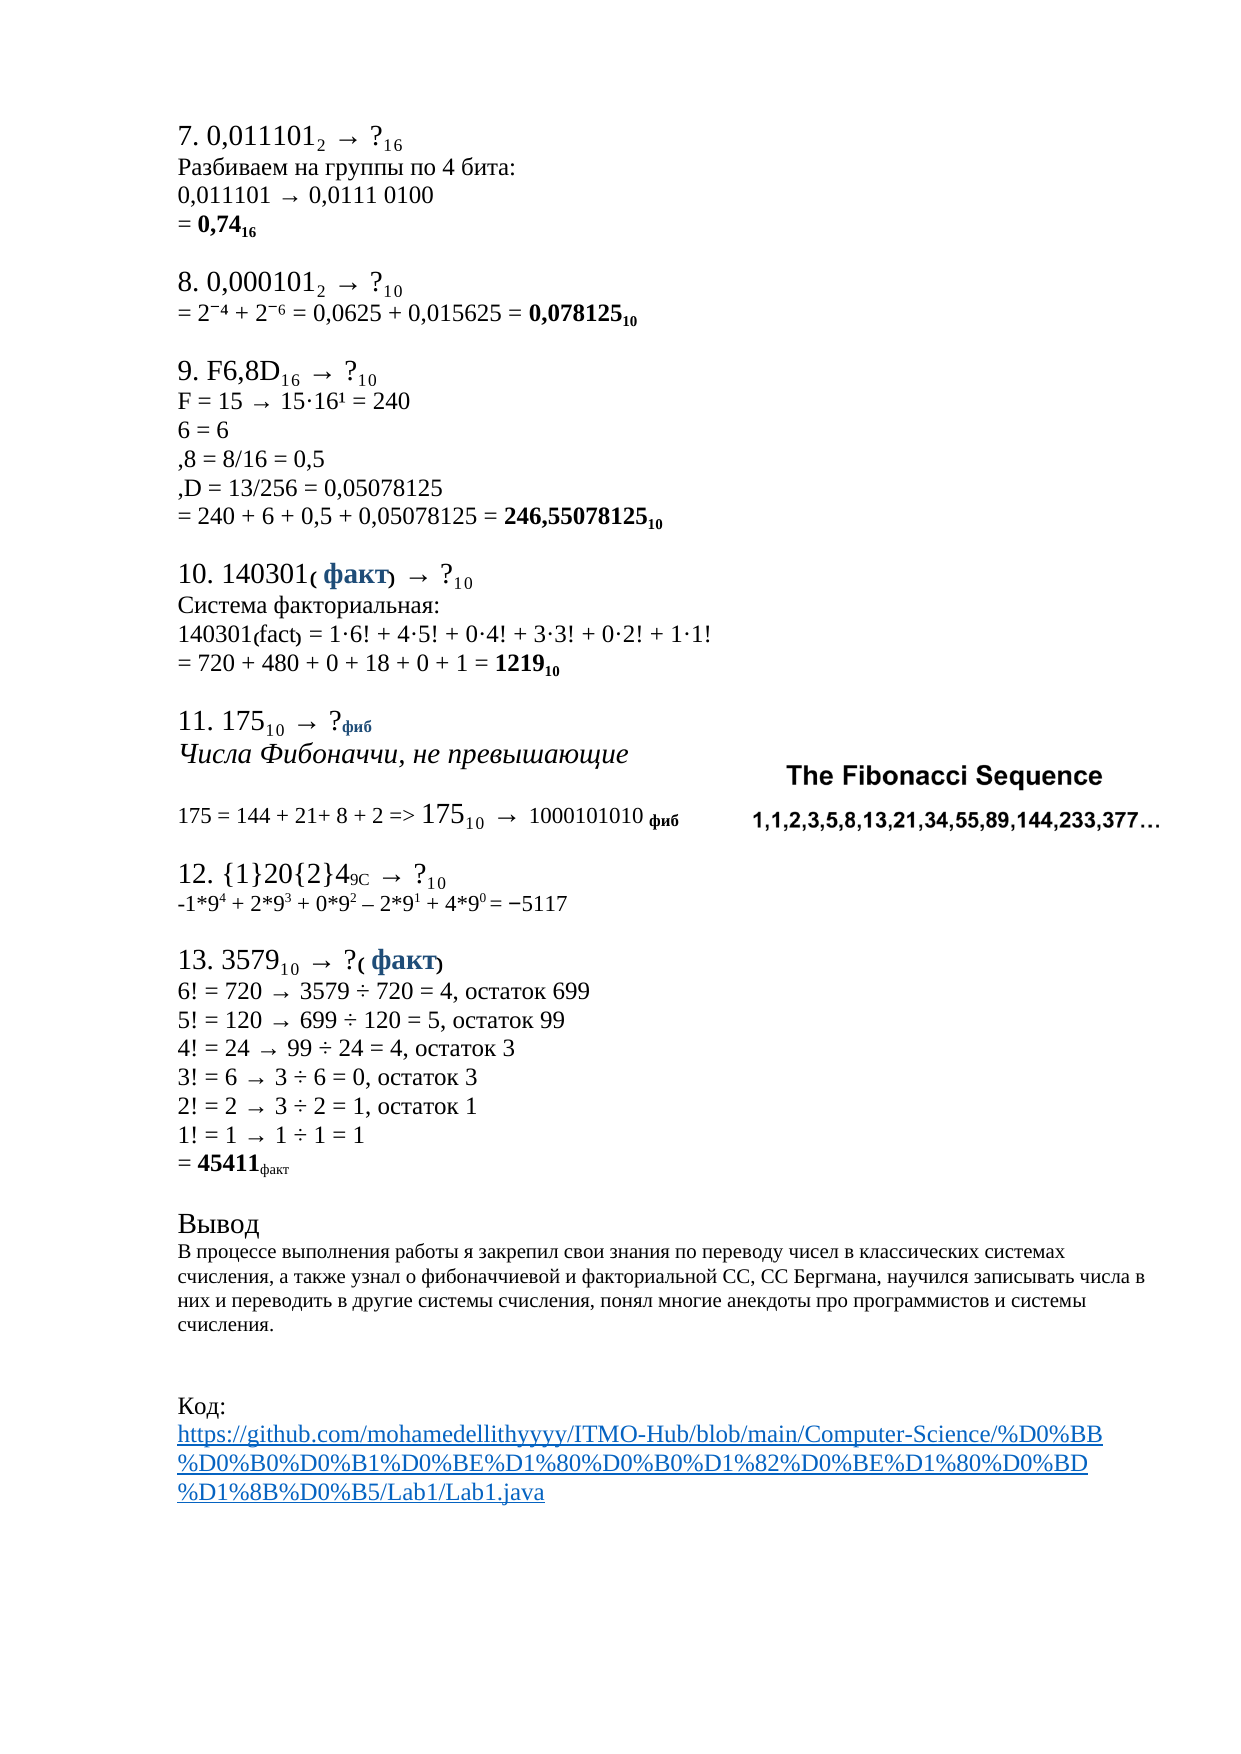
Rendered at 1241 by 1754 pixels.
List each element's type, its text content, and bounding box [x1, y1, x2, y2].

text Числа Фибоначчи, не превышающие [177, 736, 1152, 770]
text В процессе выполнения работы я закрепил свои знания по переводу чисел в классических системах счисления, а также узнал о фибоначчиевой и факториальной СС, СС Бергмана, научился записывать числа в них и переводить в другие системы счисления, понял многие анекдоты про программистов и системы счисления. [177, 1239, 1152, 1336]
text 175 = 144 + 21+ 8 + 2 => 175₁₀ → 1000101010 фиб [177, 796, 730, 830]
text Код: https://github.com/mohamedellithyyyy/ITMO-Hub/blob/main/Computer-Science/%D0%BB%D0%B0%D0%B1%D0%BE%D1%80%D0%B0%D1%82%D0%BE%D1%80%D0%BD%D1%8B%D0%B5/Lab1/Lab1.java [177, 1391, 1152, 1506]
text Система факториальная: 140301₍fact₎ = 1·6! + 4·5! + 0·4! + 3·3! + 0·2! + 1·1! [177, 590, 1152, 648]
text = 720 + 480 + 0 + 18 + 0 + 1 = 1219₁₀ [177, 648, 1152, 676]
text Разбиваем на группы по 4 бита: 0,011101 → 0,0111 0100 [177, 152, 1152, 209]
text F = 15 → 15·16¹ = 240 6 = 6 ,8 = 8/16 = 0,5 ,D = 13/256 = 0,05078125 [177, 386, 1152, 501]
subtitle 8. 0,000101₂ → ?₁₀ [177, 264, 1152, 298]
text = 2⁻⁴ + 2⁻⁶ = 0,0625 + 0,015625 = 0,078125₁₀ [177, 298, 1152, 327]
text = 45411факт [177, 1148, 1152, 1177]
subtitle 12. {1}20{2}49C → ?₁₀ [177, 856, 1152, 889]
subtitle 13. 3579₁₀ → ?₍ факт₎ [177, 942, 1152, 976]
subtitle 11. 175₁₀ → ?фиб [177, 703, 1152, 736]
text -1*94 + 2*93 + 0*92 – 2*91 + 4*90 = −5117 [177, 889, 1152, 916]
text 6! = 720 → 3579 ÷ 720 = 4, остаток 699 5! = 120 → 699 ÷ 120 = 5, остаток 99 4! = 24 → 99 ÷ 24 = 4, остаток 3 3! = 6 → 3 ÷ 6 = 0, остаток 3 2! = 2 → 3 ÷ 2 = 1, остаток 1 1! = 1 → 1 ÷ 1 = 1 [177, 976, 1152, 1148]
subtitle 9. F6,8D₁₆ → ?₁₀ [177, 353, 1152, 386]
text = 240 + 6 + 0,5 + 0,05078125 = 246,55078125₁₀ [177, 501, 1152, 530]
picture [730, 739, 1174, 848]
text Вывод [177, 1206, 1152, 1239]
subtitle 7. 0,011101₂ → ?₁₆ [177, 118, 1152, 152]
text = 0,74₁₆ [177, 209, 1152, 238]
subtitle 10. 140301₍ факт₎ → ?₁₀ [177, 557, 1152, 590]
